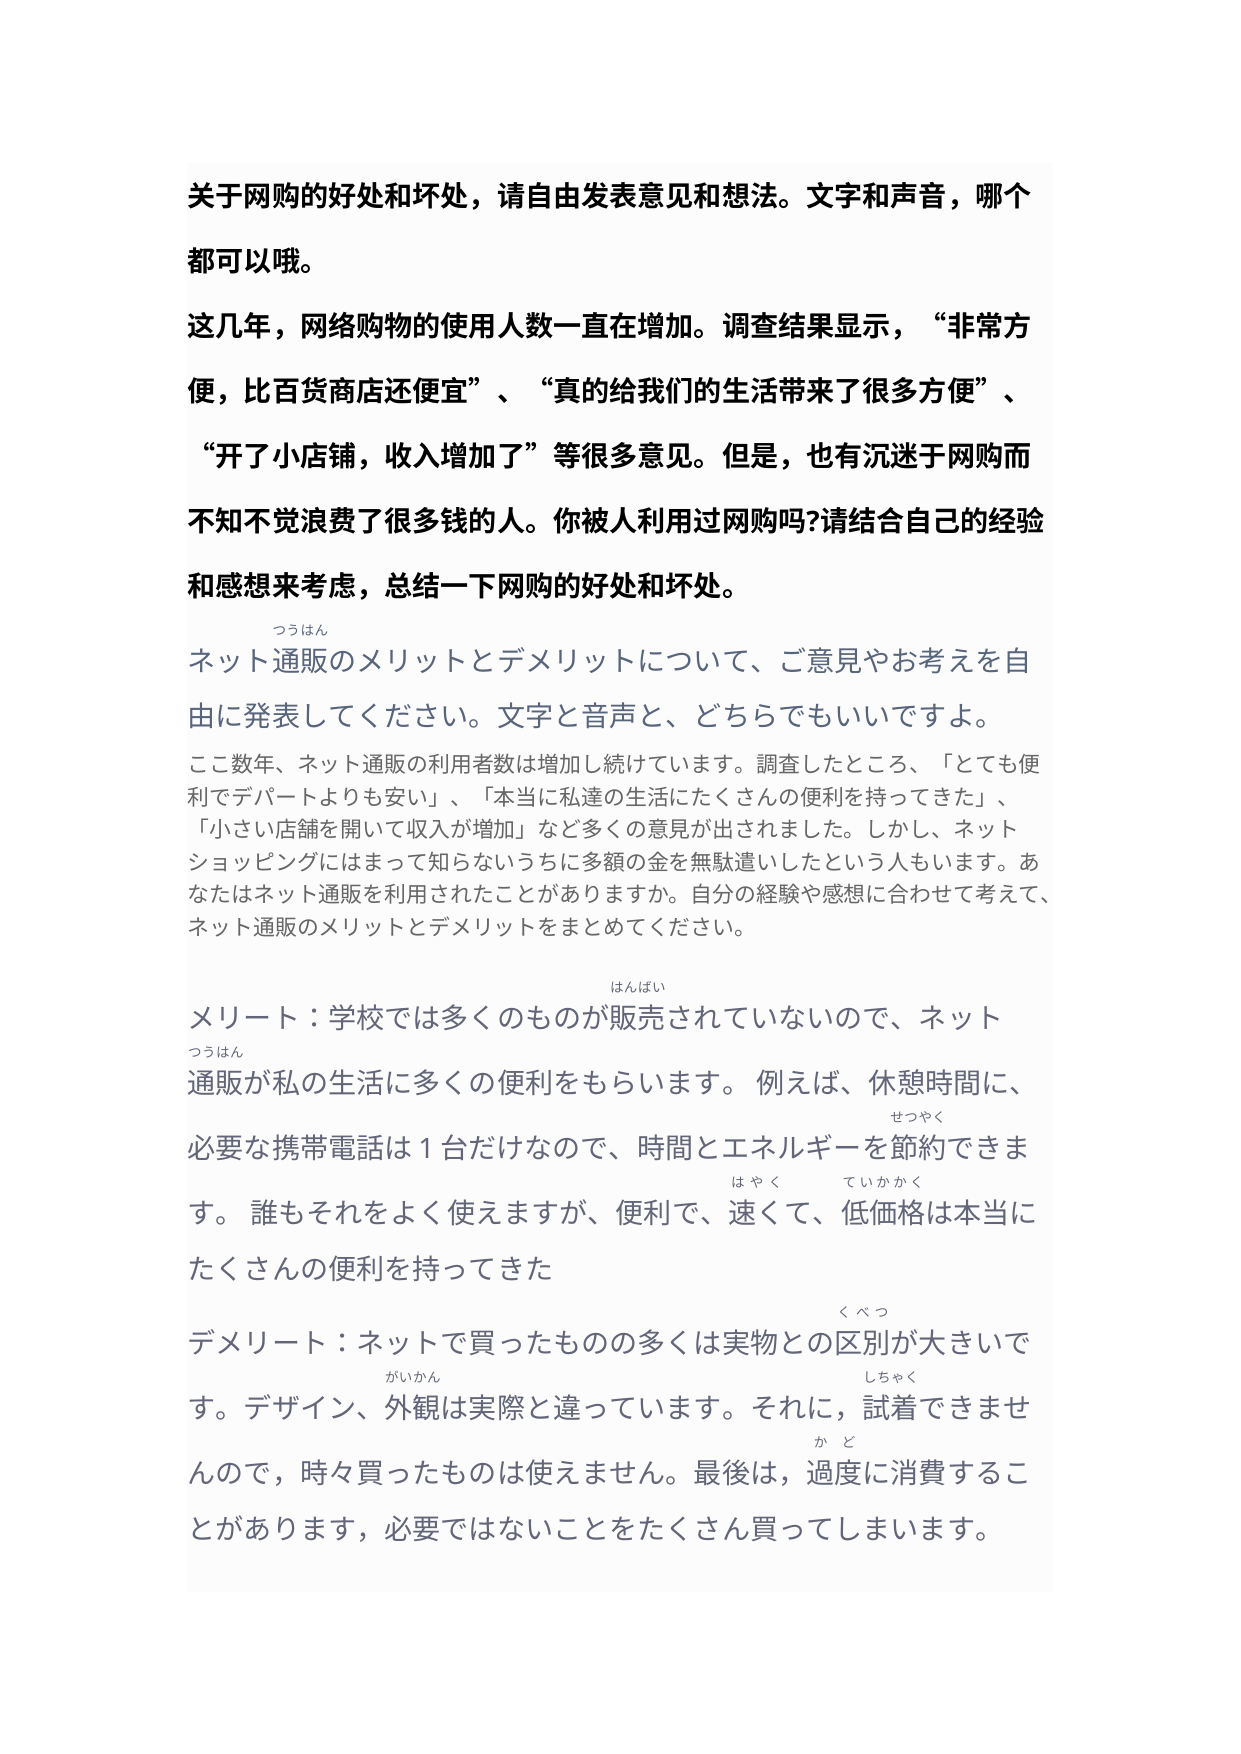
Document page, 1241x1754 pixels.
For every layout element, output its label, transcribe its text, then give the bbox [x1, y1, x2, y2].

subtitle 这几年，网络购物的使用人数一直在增加。调查结果显示，“非常方便，比百货商店还便宜”、“真的给我们的生活带来了很多方便”、“开了小店铺，收入增加了”等很多意见。但是，也有沉迷于网购而不知不觉浪费了很多钱的人。你被人利用过网购吗?请结合自己的经验和感想来考虑，总结一下网购的好处和坏处。 [187, 292, 1053, 617]
subtitle ネットのメリットとデメリットについて、ご意見やお考えを自由に発表してください。文字と音声と、どちらでもいいですよ。 [187, 617, 1053, 747]
subtitle 关于网购的好处和坏处，请自由发表意见和想法。文字和声音，哪个都可以哦。 [187, 162, 1053, 292]
text ここ数年、ネット通販の利用者数は増加し続けています。調査したところ、「とても便利でデパートよりも安い」、「本当に私達の生活にたくさんの便利を持ってきた」、「小さい店舗を開いて収入が増加」など多くの意見が出されました。しかし、ネットショッピングにはまって知らないうちに多額の金を無駄遣いしたという人もいます。あなたはネット通販を利用されたことがありますか。自分の経験や感想に合わせて考えて、ネット通販のメリットとデメリットをまとめてください。 [187, 747, 1053, 942]
subtitle メリート：学校では多くのものがされていないので、ネットが私の生活に多くの便利をもらいます。 例えば、休憩時間に、必要な携帯電話は1台だけなので、時間とエネルギーをできます。 誰もそれをよく使えますが、便利で、て、は本当にたくさんの便利を持ってきた デメリート：ネットで買ったものの多くは実物とのが大きいです。デザイン、は実際と違っています。それに，できませんので，時々買ったものは使えません。最後は，に消費することがあります，必要ではないことをたくさん買ってしまいます。 [187, 974, 1053, 1559]
